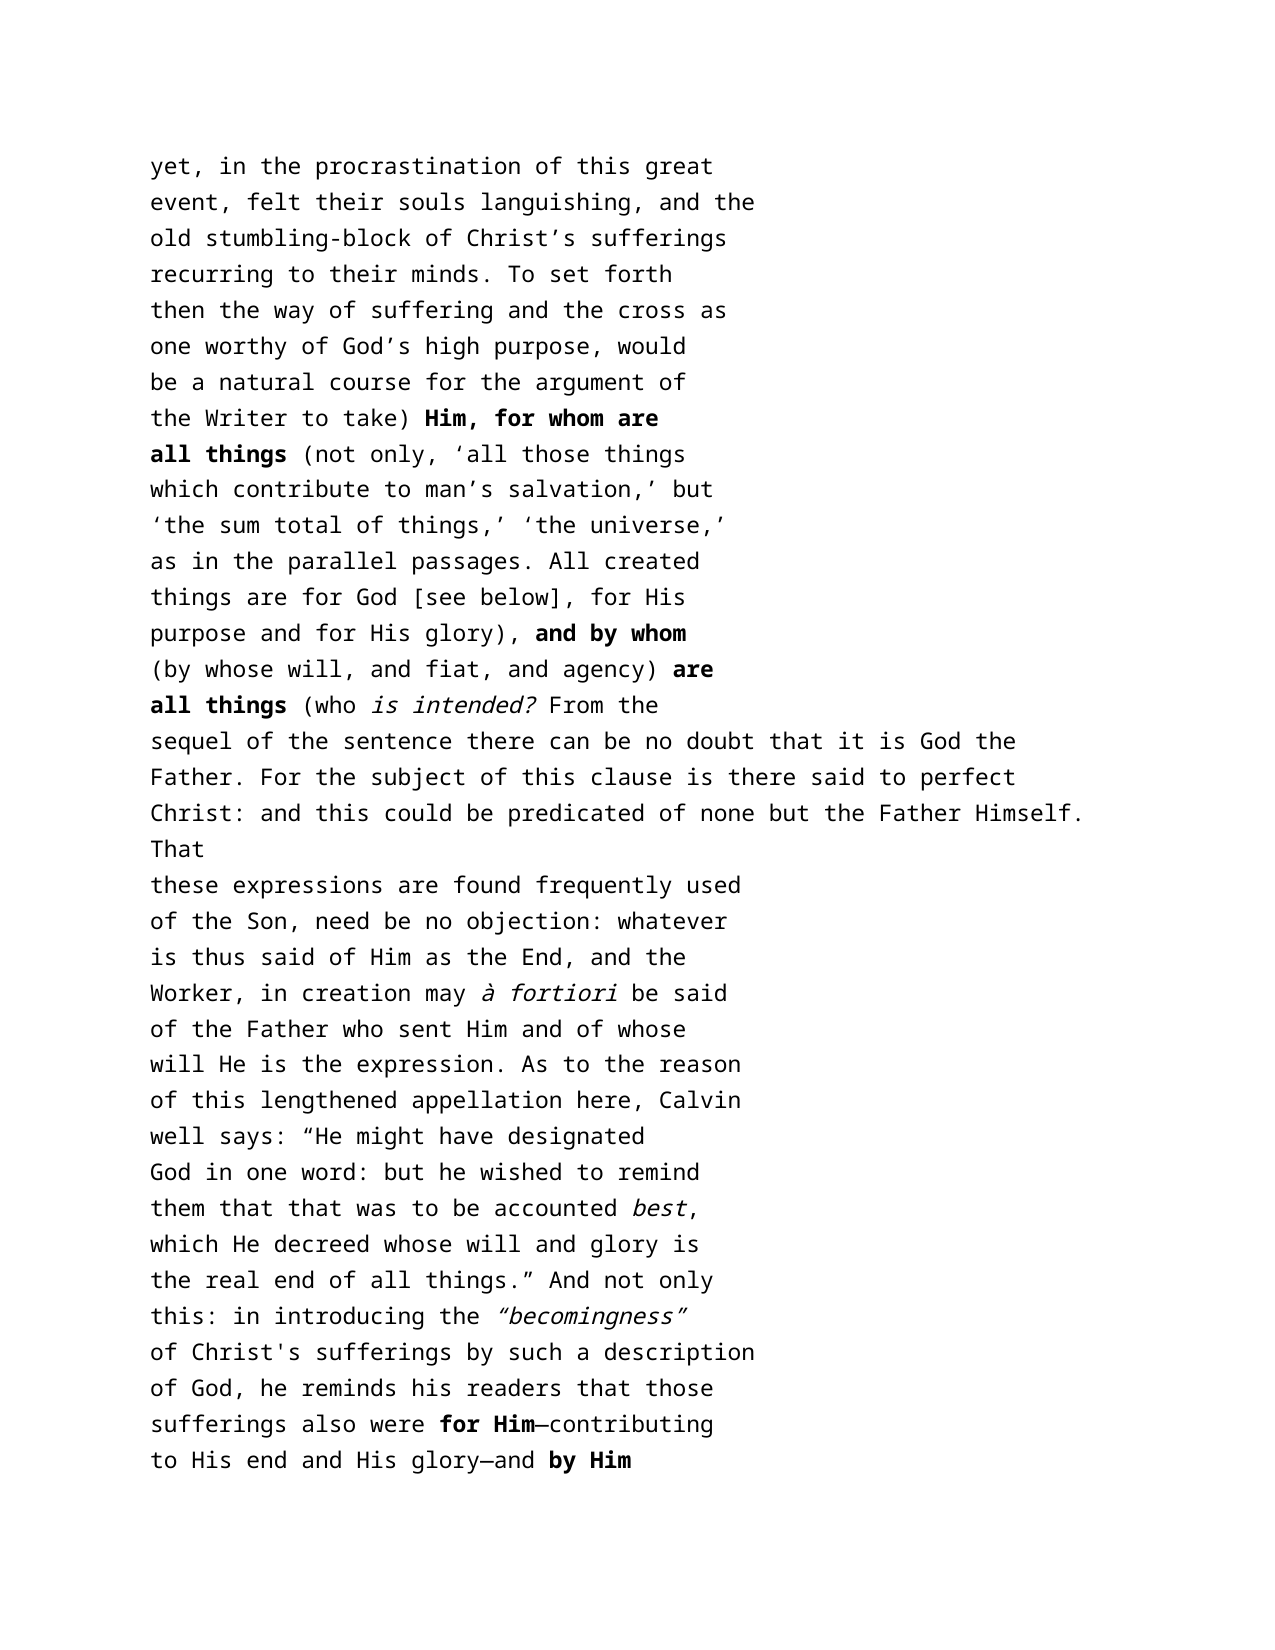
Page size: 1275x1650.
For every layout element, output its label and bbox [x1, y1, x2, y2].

text [150, 150, 1125, 1475]
